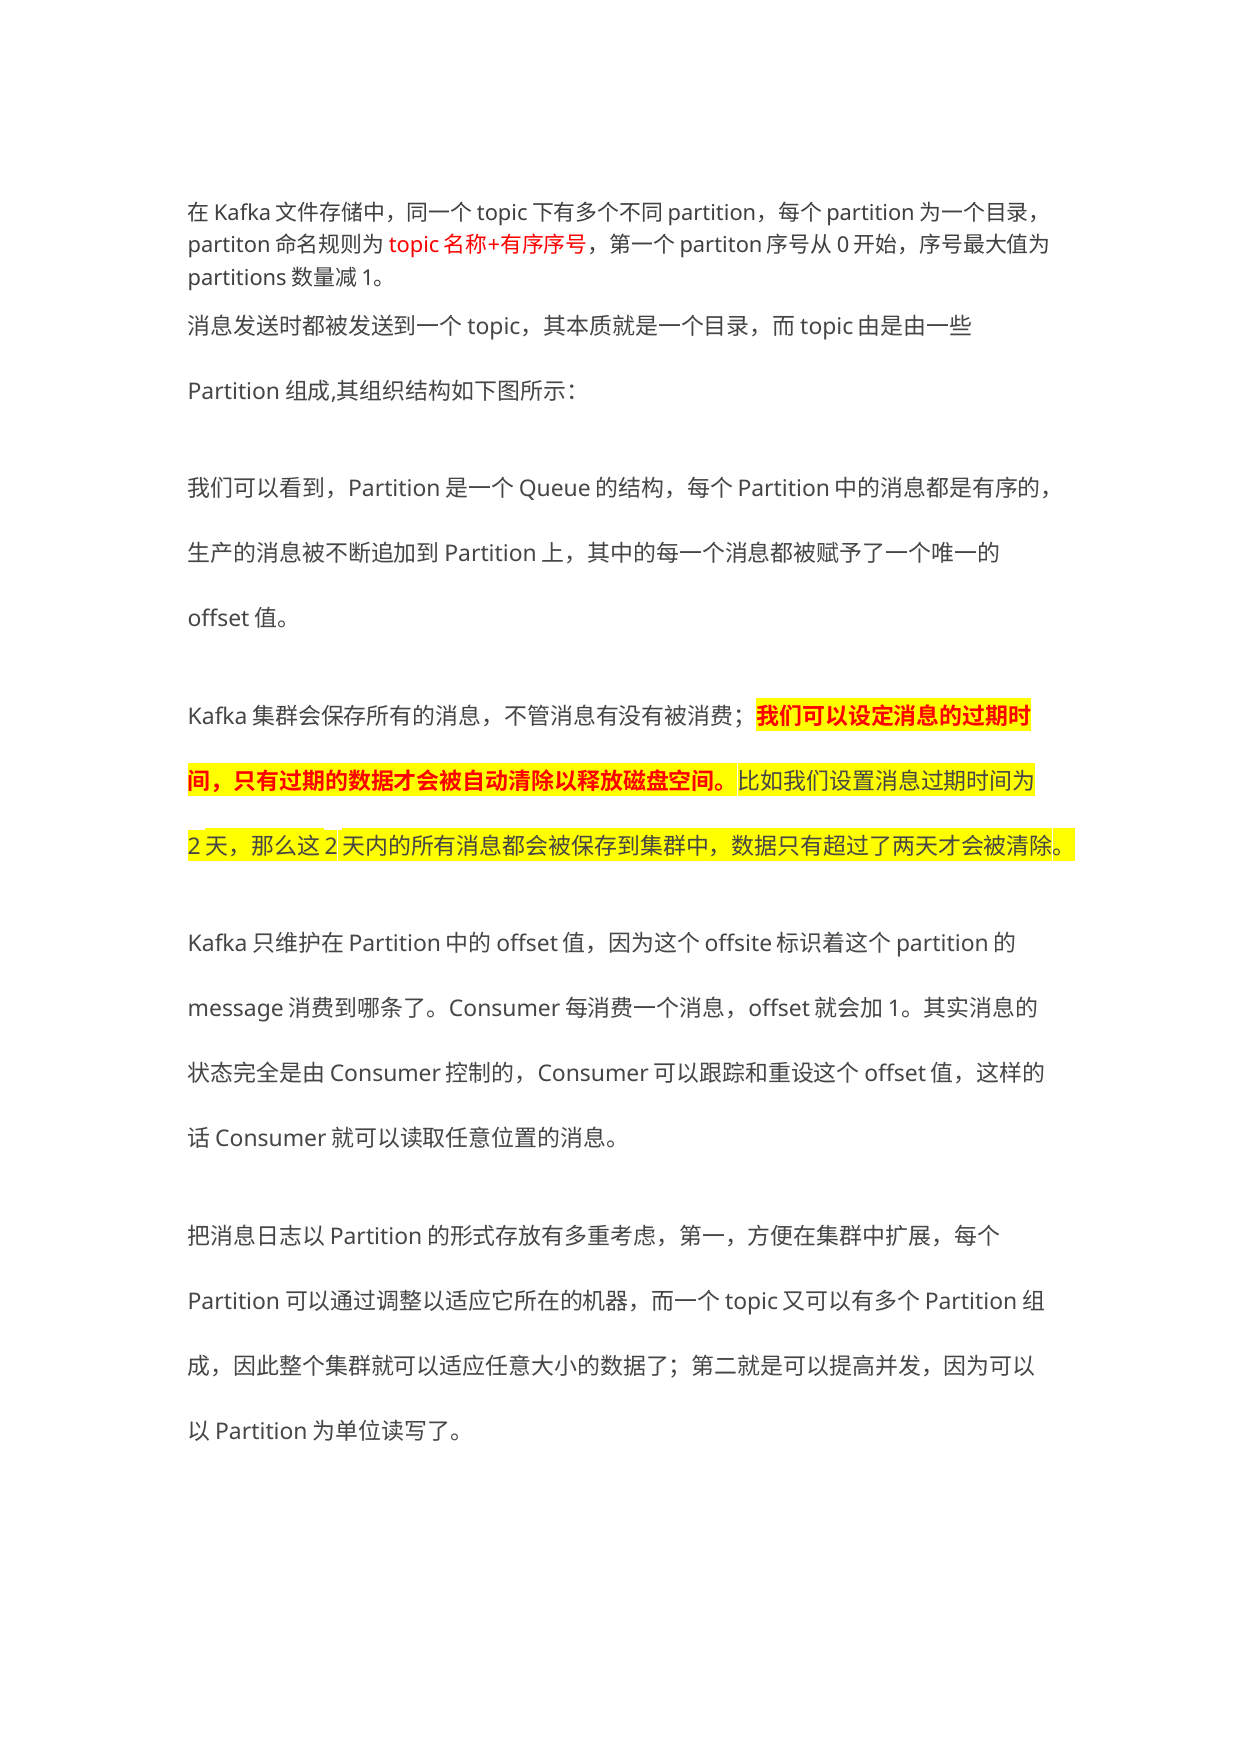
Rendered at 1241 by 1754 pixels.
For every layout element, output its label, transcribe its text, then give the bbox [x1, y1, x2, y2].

text 在Kafka文件存储中，同一个topic下有多个不同partition，每个partition为一个目录，partiton命名规则为topic名称+有序序号，第一个partiton序号从0开始，序号最大值为partitions数量减1。 [187, 194, 1053, 292]
text 我们可以看到，Partition是一个Queue的结构，每个Partition中的消息都是有序的，生产的消息被不断追加到Partition上，其中的每一个消息都被赋予了一个唯一的offset值。 [187, 454, 1053, 649]
text 消息发送时都被发送到一个topic，其本质就是一个目录，而topic由是由一些Partition组成,其组织结构如下图所示： [187, 292, 1053, 422]
text Kafka只维护在Partition中的offset值，因为这个offsite标识着这个partition的message消费到哪条了。Consumer每消费一个消息，offset就会加1。其实消息的状态完全是由Consumer控制的，Consumer可以跟踪和重设这个offset值，这样的话Consumer就可以读取任意位置的消息。 [187, 909, 1053, 1169]
text 把消息日志以Partition的形式存放有多重考虑，第一，方便在集群中扩展，每个Partition可以通过调整以适应它所在的机器，而一个topic又可以有多个Partition组成，因此整个集群就可以适应任意大小的数据了；第二就是可以提高并发，因为可以以Partition为单位读写了。 [187, 1202, 1053, 1462]
text Kafka集群会保存所有的消息，不管消息有没有被消费；我们可以设定消息的过期时间，只有过期的数据才会被自动清除以释放磁盘空间。比如我们设置消息过期时间为2天，那么这2天内的所有消息都会被保存到集群中，数据只有超过了两天才会被清除。 [187, 682, 1053, 877]
